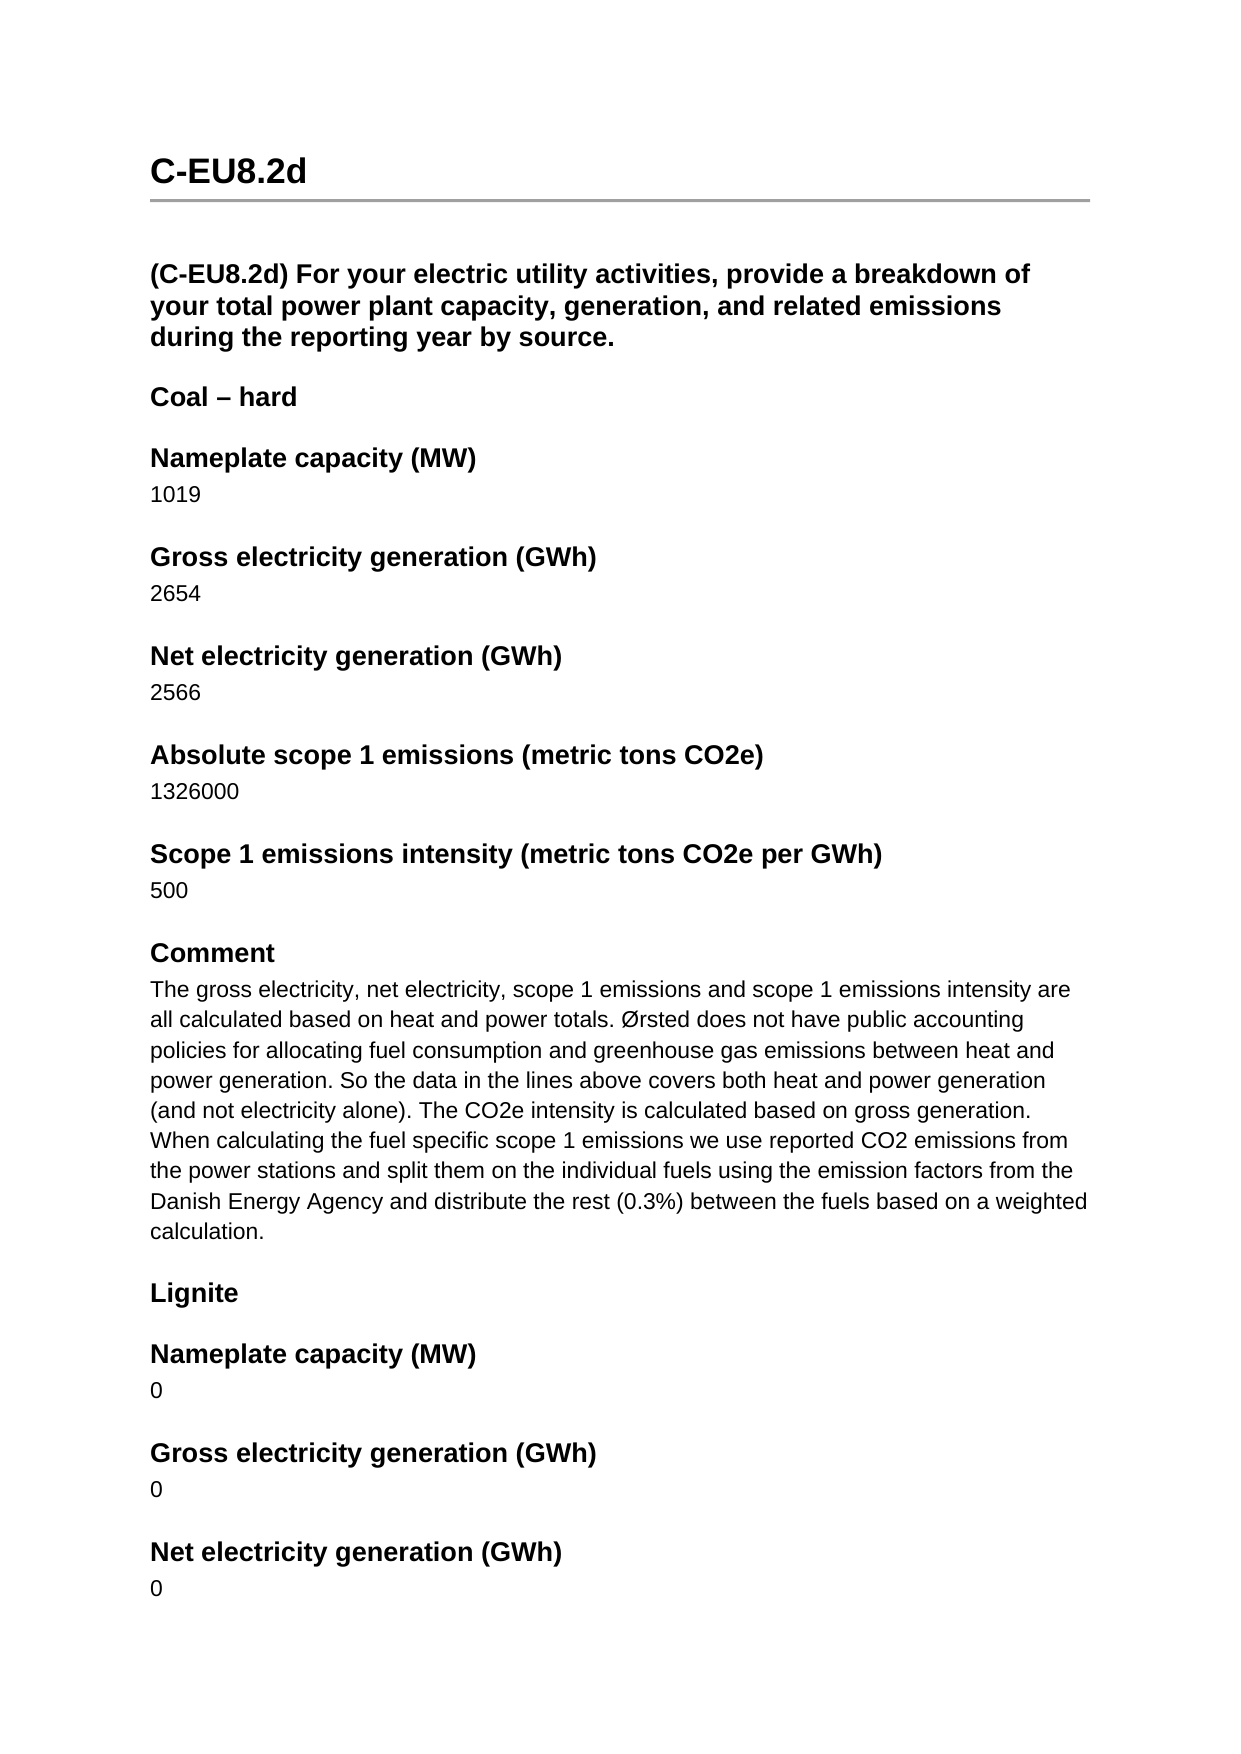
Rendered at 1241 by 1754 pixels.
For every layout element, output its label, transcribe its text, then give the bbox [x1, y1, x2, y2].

subtitle (C-EU8.2d) For your electric utility activities, provide a breakdown of your total power plant capacity, generation, and related emissions during the reporting year by source. [150, 258, 1090, 352]
subtitle Net electricity generation (GWh) [150, 640, 1090, 671]
text 2654 [150, 580, 1090, 607]
text The gross electricity, net electricity, scope 1 emissions and scope 1 emissions intensity are all calculated based on heat and power totals. Ørsted does not have public accounting policies for allocating fuel consumption and greenhouse gas emissions between heat and power generation. So the data in the lines above covers both heat and power generation (and not electricity alone). The CO2e intensity is calculated based on gross generation. When calculating the fuel specific scope 1 emissions we use reported CO2 emissions from the power stations and split them on the individual fuels using the emission factors from the Danish Energy Agency and distribute the rest (0.3%) between the fuels based on a weighted calculation. [150, 976, 1090, 1244]
text 500 [150, 877, 1090, 903]
text 0 [150, 1476, 1090, 1502]
text 1326000 [150, 778, 1090, 804]
subtitle C-EU8.2d [150, 150, 1090, 191]
subtitle Lignite [150, 1277, 1090, 1308]
subtitle Scope 1 emissions intensity (metric tons CO2e per GWh) [150, 838, 1090, 869]
text 2566 [150, 679, 1090, 706]
subtitle Comment [150, 937, 1090, 968]
subtitle Absolute scope 1 emissions (metric tons CO2e) [150, 739, 1090, 770]
subtitle Net electricity generation (GWh) [150, 1536, 1090, 1567]
subtitle Coal – hard [150, 381, 1090, 413]
subtitle Nameplate capacity (MW) [150, 1338, 1090, 1369]
subtitle Nameplate capacity (MW) [150, 442, 1090, 473]
subtitle Gross electricity generation (GWh) [150, 1437, 1090, 1468]
text 0 [150, 1575, 1090, 1601]
text 0 [150, 1377, 1090, 1403]
text 1019 [150, 481, 1090, 508]
subtitle Gross electricity generation (GWh) [150, 541, 1090, 572]
